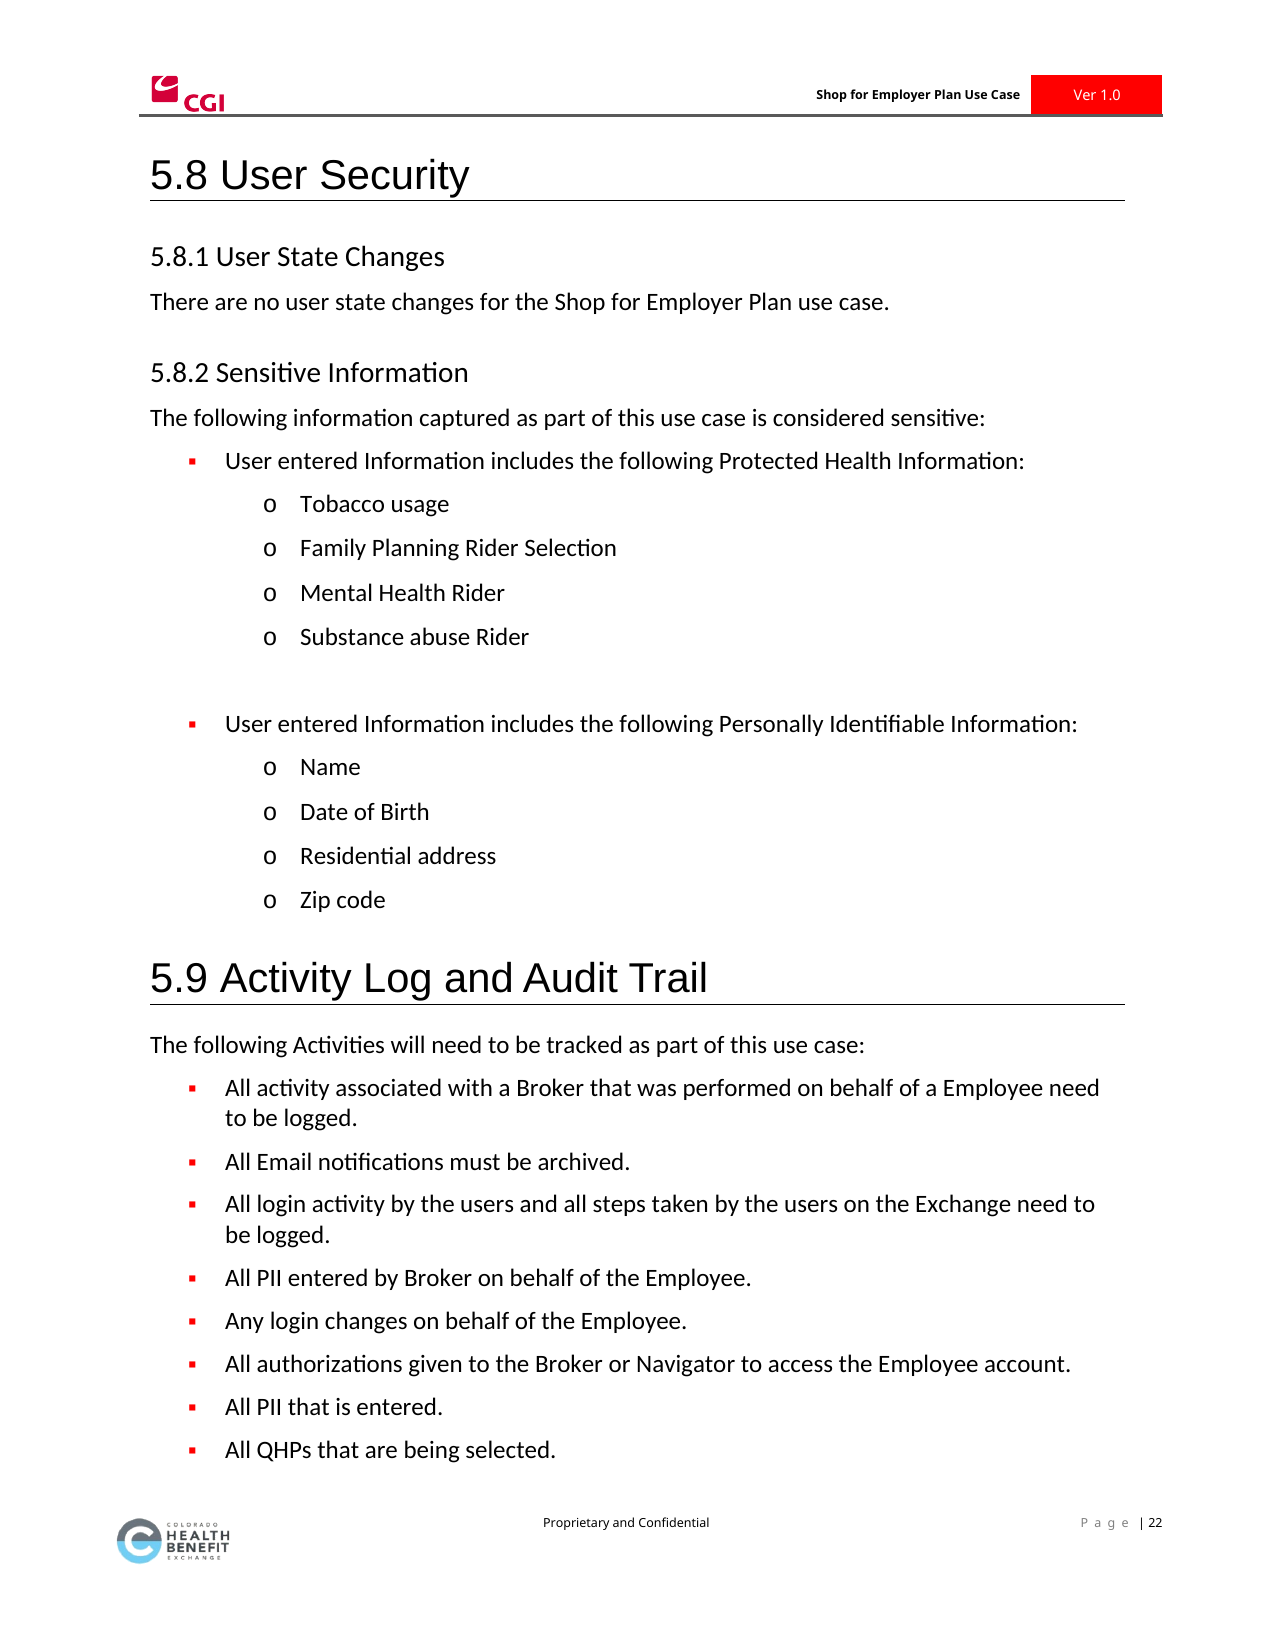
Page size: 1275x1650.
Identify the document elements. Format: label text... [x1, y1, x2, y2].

list Zip code [262, 884, 1125, 916]
list All Email notifications must be archived. [187, 1146, 1125, 1176]
list User entered Information includes the following Personally Identifiable Information: [187, 708, 1125, 739]
list Residential address [262, 840, 1125, 872]
list Family Planning Rider Selection [262, 533, 1125, 564]
list User entered Information includes the following Protected Health Information: [187, 445, 1125, 476]
list All authorizations given to the Broker or Navigator to access the Employee account. [187, 1348, 1125, 1379]
list Tobacco usage [262, 488, 1125, 520]
picture [112, 1514, 239, 1567]
subtitle Sensitive Information [150, 354, 1125, 390]
text The following Activities will need to be tracked as part of this use case: [150, 1029, 1125, 1059]
list All QHPs that are being selected. [187, 1434, 1125, 1465]
picture [150, 75, 226, 114]
list Any login changes on behalf of the Employee. [187, 1305, 1125, 1336]
subtitle Activity Log and Audit Trail [150, 953, 1125, 1004]
list Substance abuse Rider [262, 621, 1125, 653]
subtitle User Security [150, 150, 1125, 200]
list All activity associated with a Broker that was performed on behalf of a Employee need to be logged. [187, 1072, 1125, 1133]
list All login activity by the users and all steps taken by the users on the Exchange need to be logged. [187, 1189, 1125, 1250]
text The following information captured as part of this use case is considered sensitive: [150, 402, 1125, 433]
list Name [262, 751, 1125, 783]
list Mental Health Rider [262, 577, 1125, 609]
list Date of Birth [262, 796, 1125, 827]
list All PII that is entered. [187, 1391, 1125, 1422]
subtitle User State Changes [150, 238, 1125, 274]
list All PII entered by Broker on behalf of the Employee. [187, 1262, 1125, 1293]
text There are no user state changes for the Shop for Employer Plan use case. [150, 286, 1125, 317]
